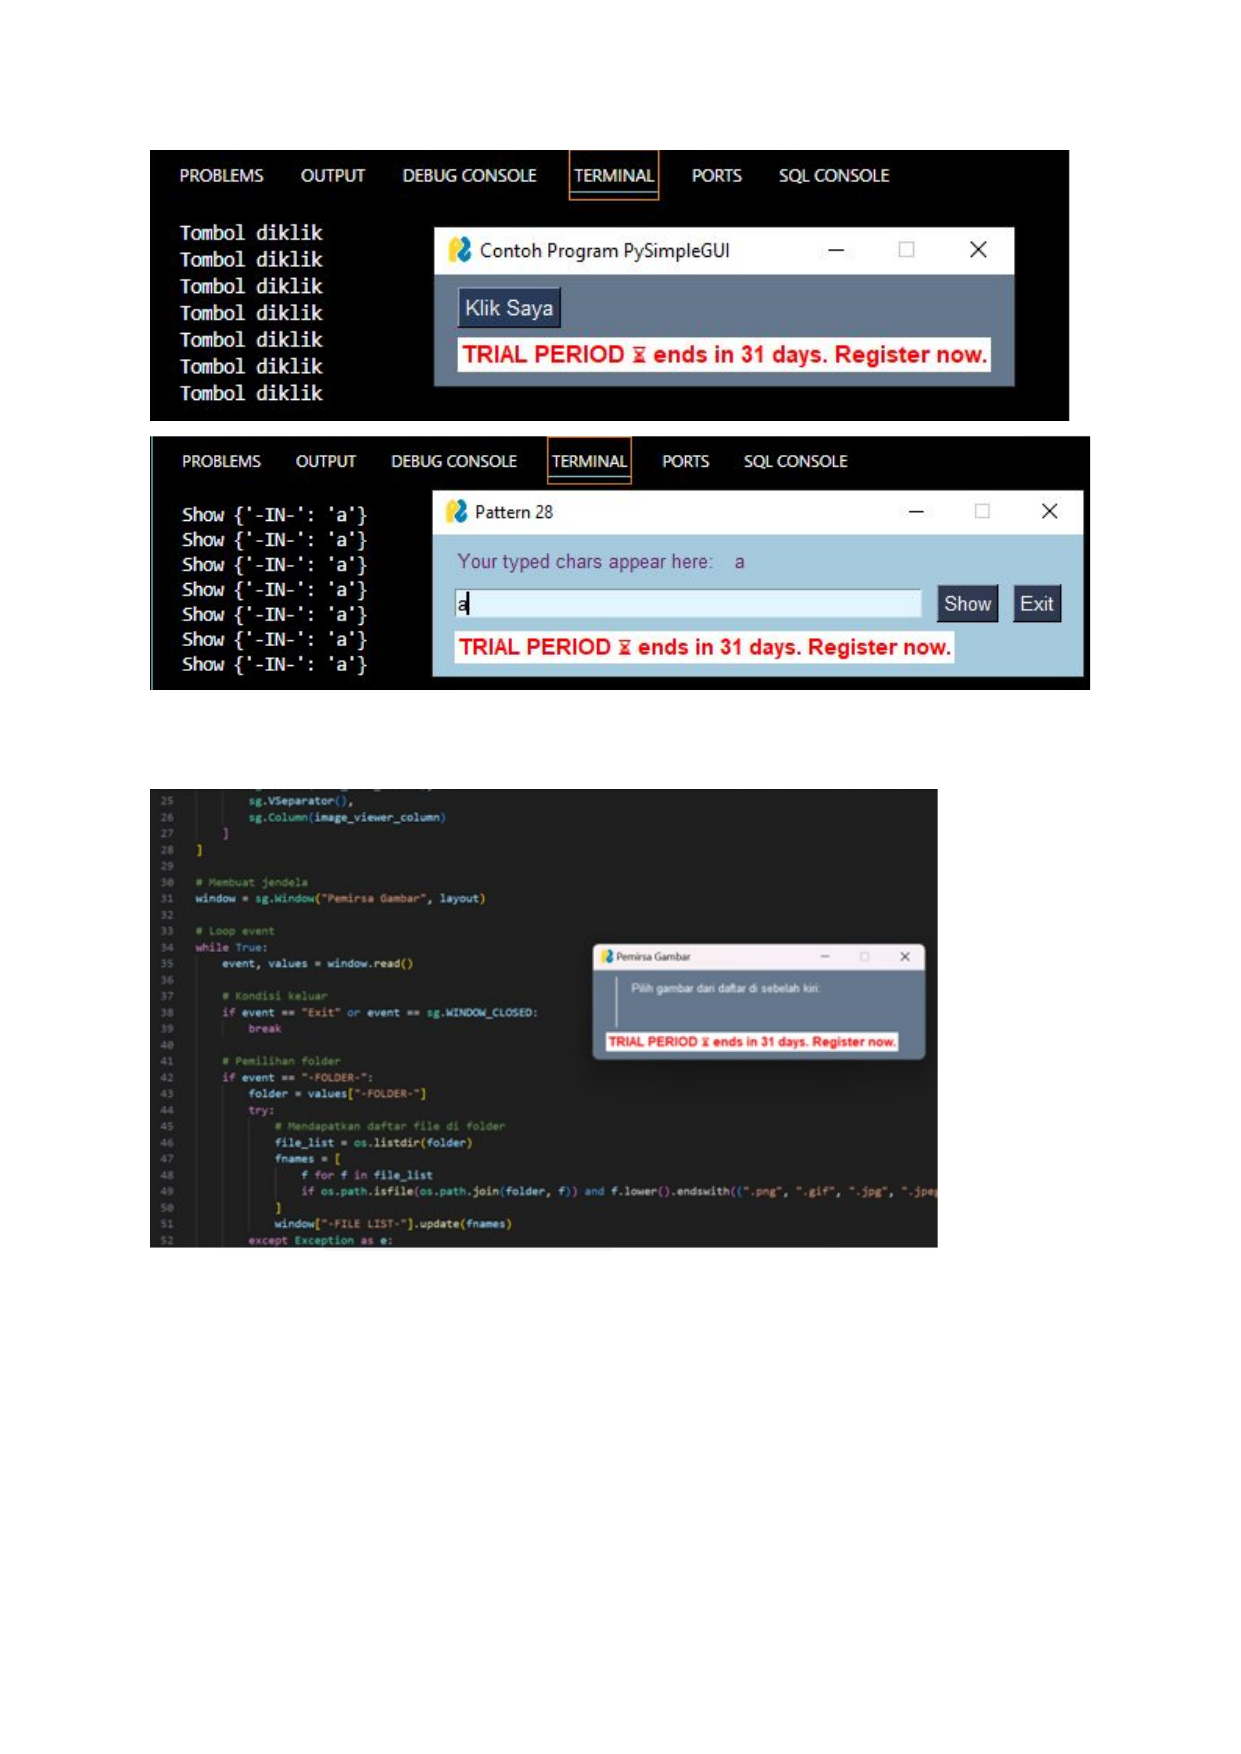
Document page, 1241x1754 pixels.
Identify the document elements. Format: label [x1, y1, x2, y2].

picture [150, 150, 1071, 421]
picture [150, 789, 938, 1251]
picture [150, 435, 1091, 690]
